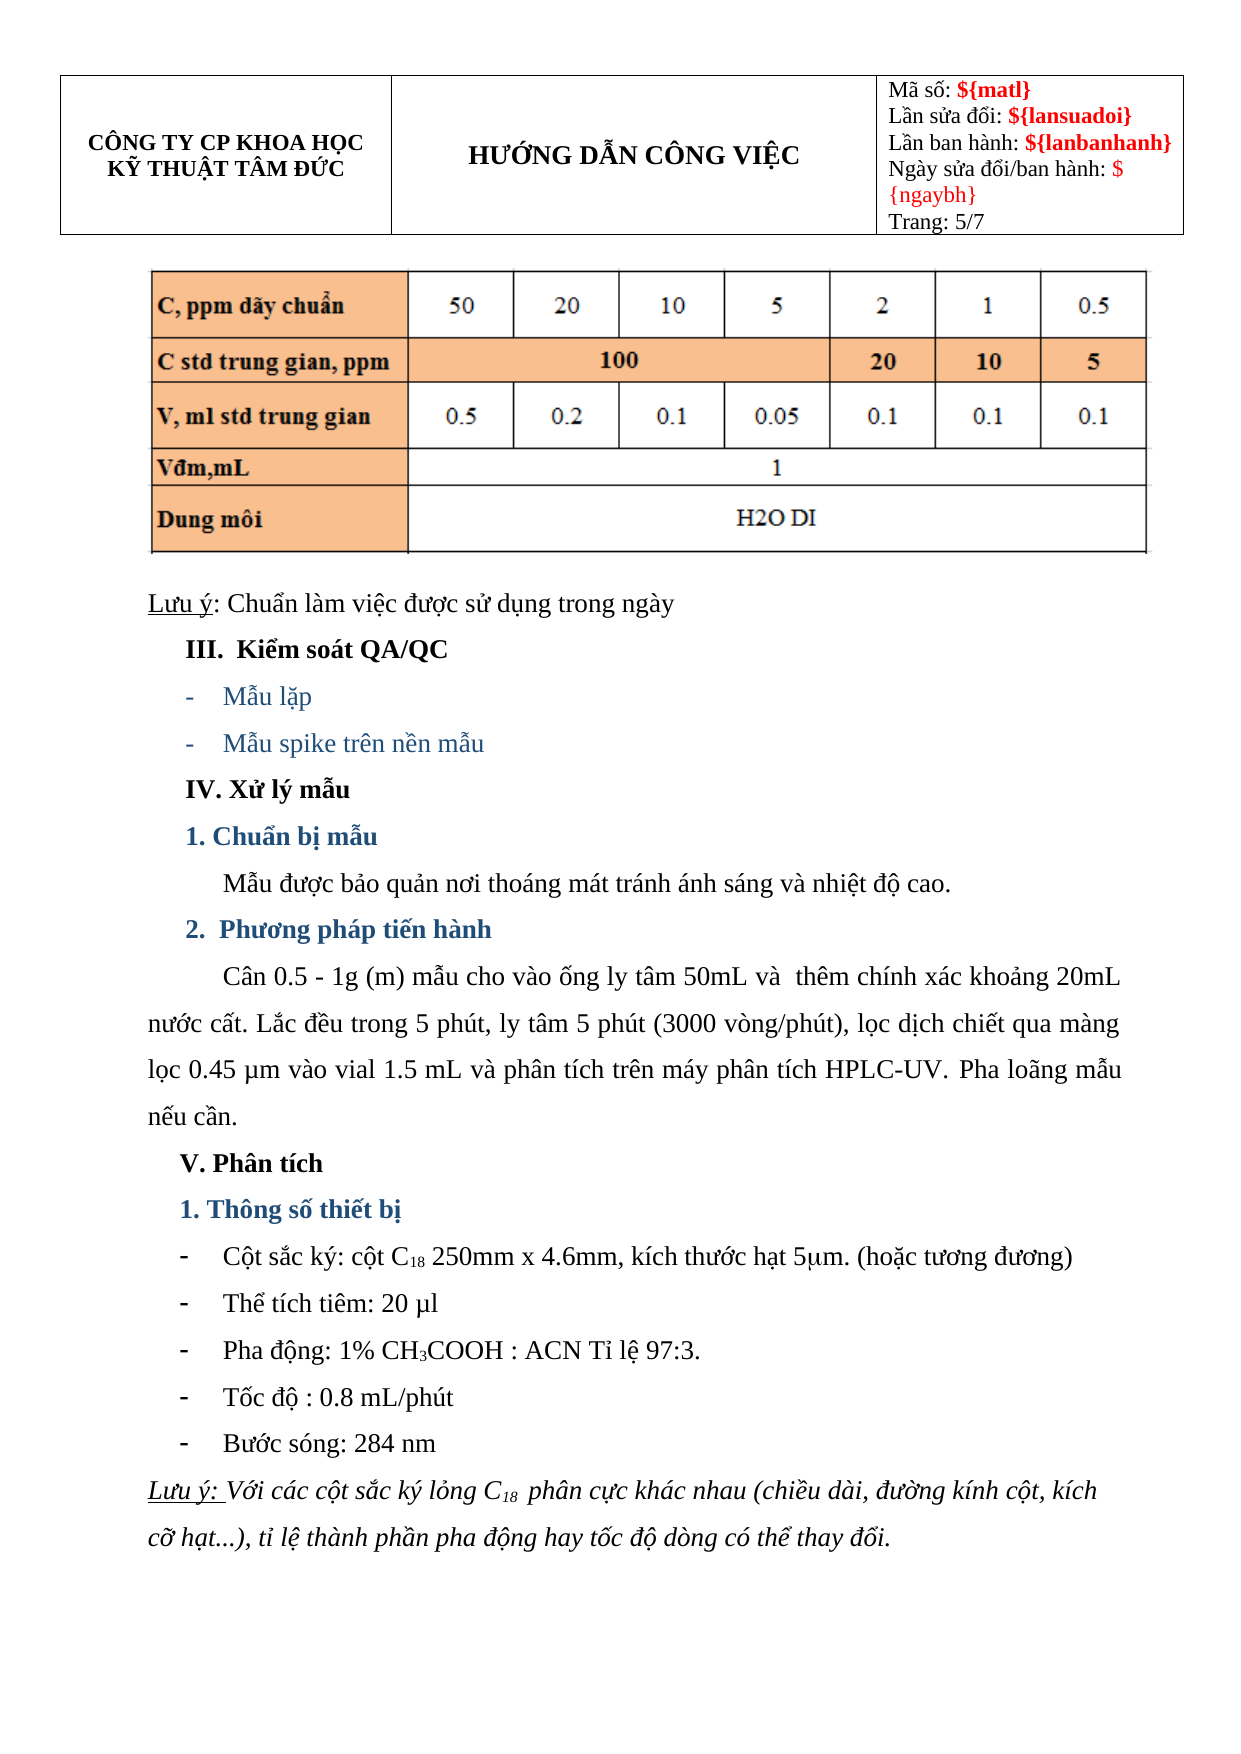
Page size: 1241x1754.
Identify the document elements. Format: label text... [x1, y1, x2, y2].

list Tốc độ : 0.8 mL/phút [142, 1381, 1122, 1412]
list Pha động: 1% CH3COOH : ACN Tỉ lệ 97:3. [142, 1334, 1122, 1365]
list Thể tích tiêm: 20 µl [142, 1287, 1122, 1318]
text Lưu ý: Với các cột sắc ký lỏng C18 phân cực khác nhau (chiều dài, đường kính cột, kích cỡ hạt...), tỉ lệ thành phần pha động hay tốc độ dòng có thể thay đổi. [148, 1474, 1122, 1552]
list Bước sóng: 284 nm [142, 1427, 1122, 1459]
text Mẫu được bảo quản nơi thoáng mát tránh ánh sáng và nhiệt độ cao. [148, 867, 1122, 898]
subtitle Mẫu spike trên nền mẫu [185, 727, 1122, 758]
subtitle 1. Thông số thiết bị [148, 1193, 1122, 1224]
subtitle 2. Phương pháp tiến hành [148, 913, 1122, 944]
subtitle Kiểm soát QA/QC [185, 633, 1122, 664]
text Cân 0.5 - 1g (m) mẫu cho vào ống ly tâm 50mL và thêm chính xác khoảng 20mL nước cất. Lắc đều trong 5 phút, ly tâm 5 phút (3000 vòng/phút), lọc dịch chiết qua màng lọc 0.45 µm vào vial 1.5 mL và phân tích trên máy phân tích HPLC-UV. Pha loãng mẫu nếu cần. [148, 960, 1122, 1131]
subtitle IV. Xử lý mẫu [148, 773, 1122, 804]
list Cột sắc ký: cột C18 250mm x 4.6mm, kích thước hạt 5m. (hoặc tương đương) [142, 1240, 1122, 1271]
picture [147, 268, 1153, 554]
subtitle V. Phân tích [148, 1147, 1122, 1178]
subtitle 1. Chuẩn bị mẫu [148, 820, 1122, 851]
subtitle Mẫu lặp [185, 680, 1122, 711]
text Lưu ý: Chuẩn làm việc được sử dụng trong ngày [148, 587, 1122, 618]
